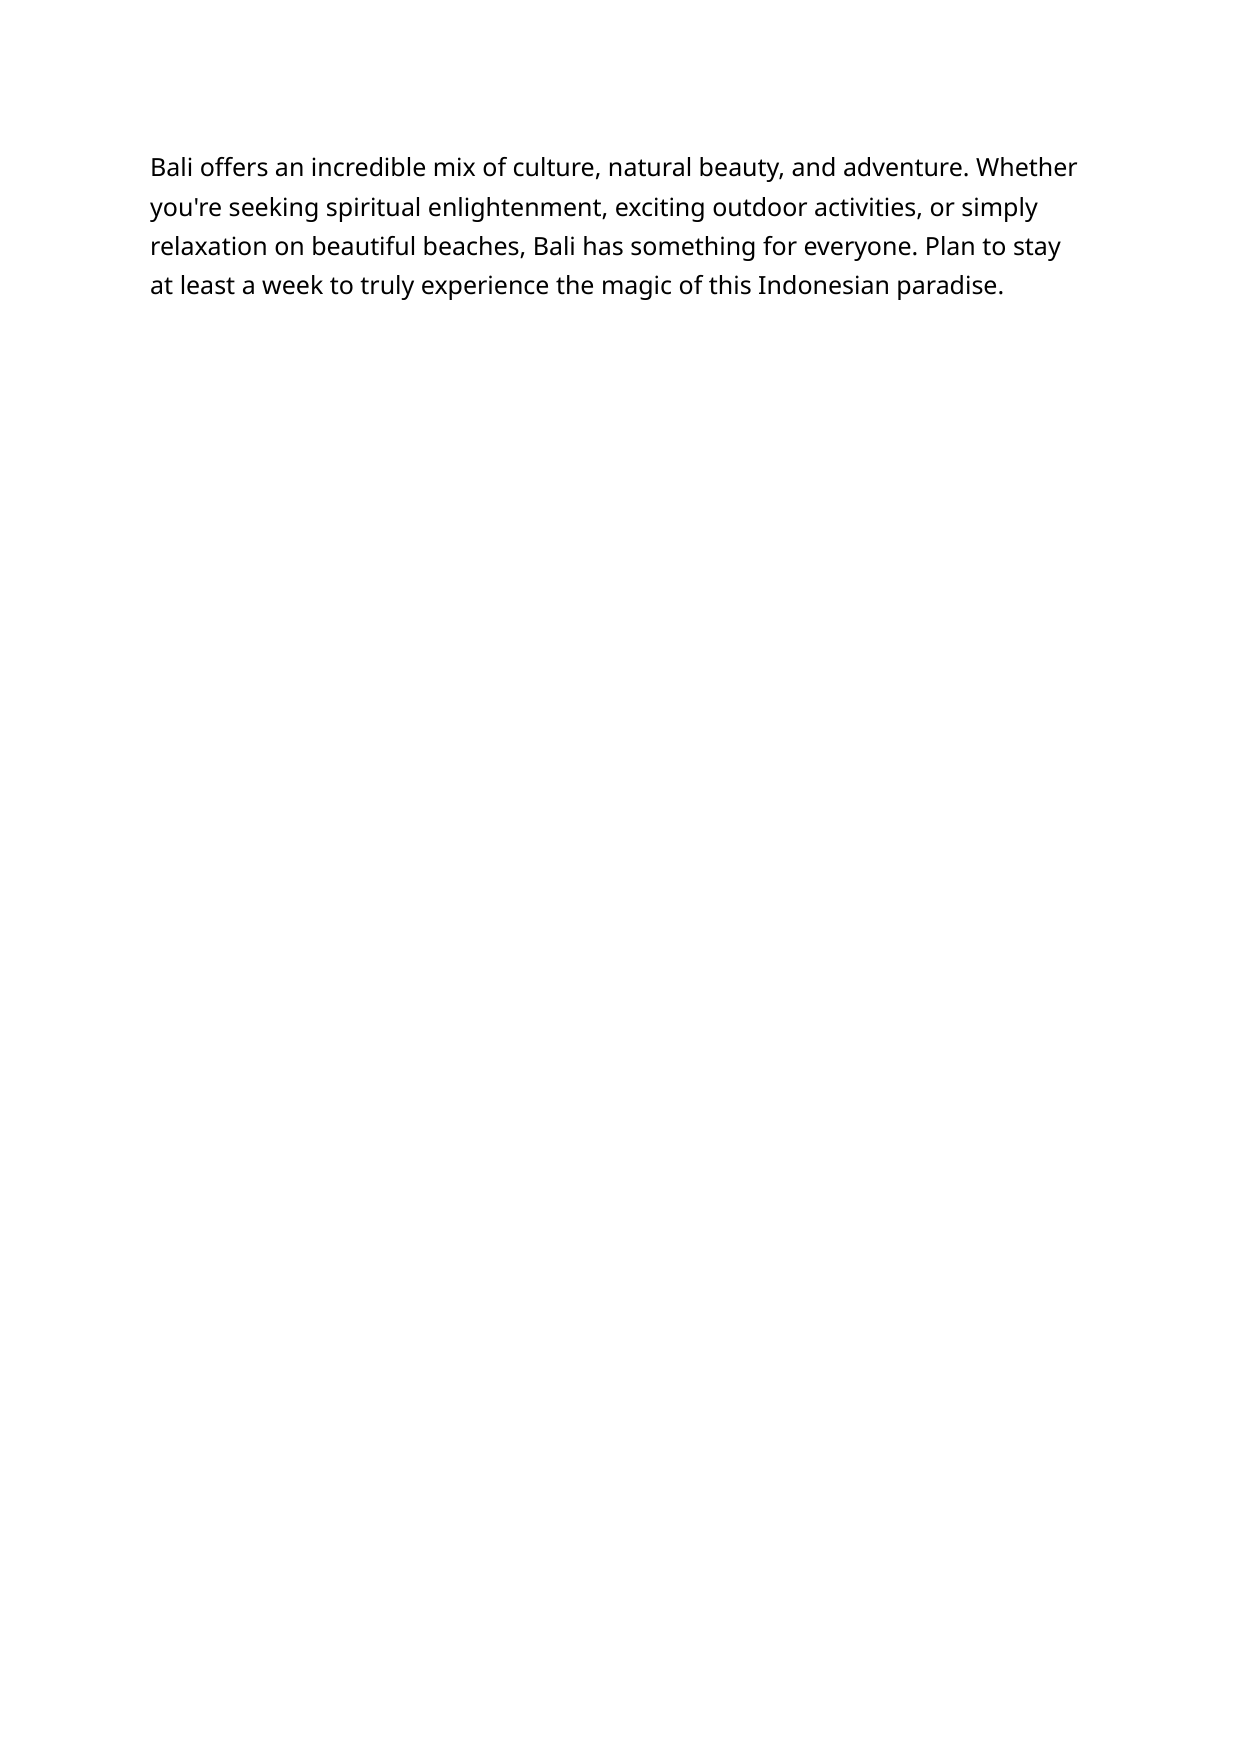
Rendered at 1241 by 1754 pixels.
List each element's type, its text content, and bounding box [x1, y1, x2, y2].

text Bali offers an incredible mix of culture, natural beauty, and adventure. Whether you're seeking spiritual enlightenment, exciting outdoor activities, or simply relaxation on beautiful beaches, Bali has something for everyone. Plan to stay at least a week to truly experience the magic of this Indonesian paradise. [150, 150, 1090, 302]
